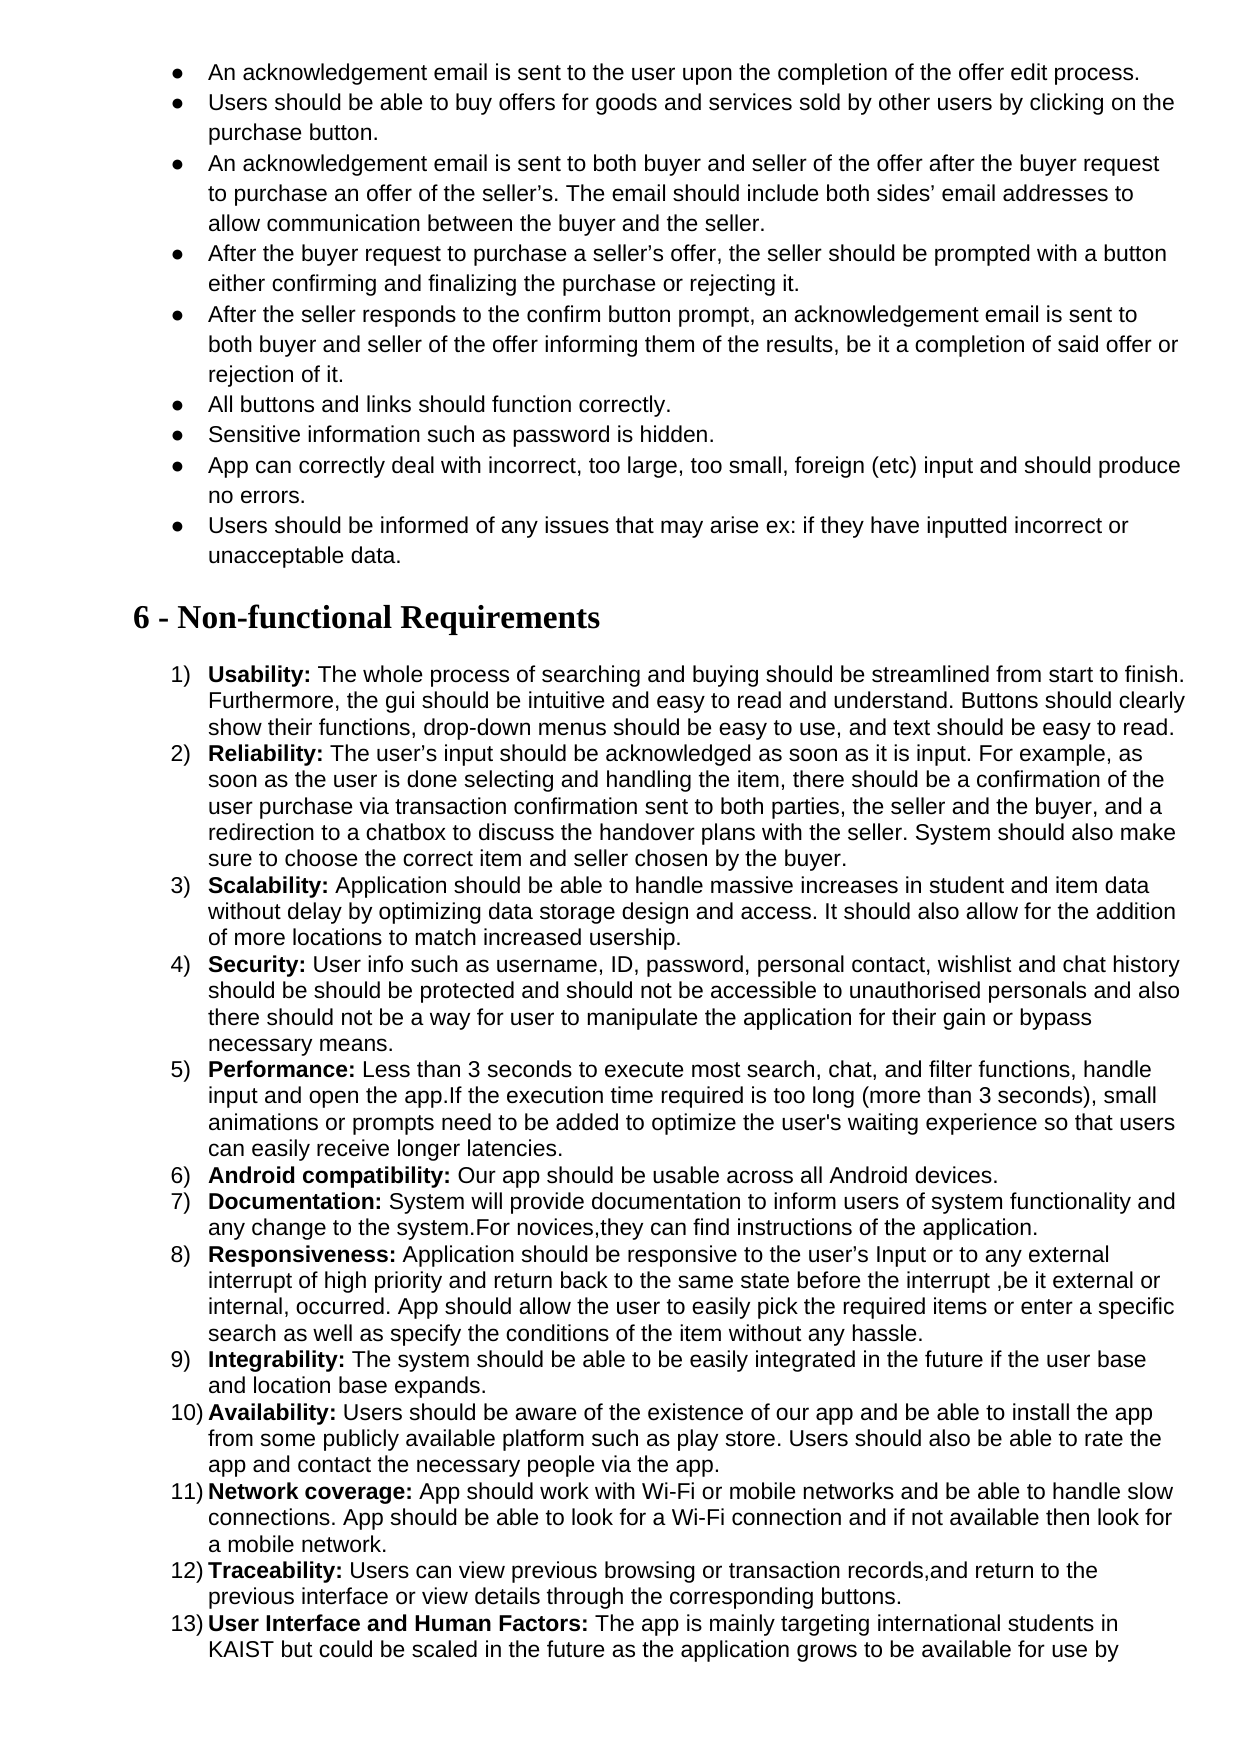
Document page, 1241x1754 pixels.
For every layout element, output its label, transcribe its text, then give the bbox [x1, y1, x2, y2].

list Sensitive information such as password is hidden. [170, 421, 1182, 448]
list Documentation: System will provide documentation to inform users of system functionality and any change to the system.For novices,they can find instructions of the application. [170, 1188, 1187, 1241]
list Integrability: The system should be able to be easily integrated in the future if the user base and location base expands. [170, 1346, 1187, 1399]
list An acknowledgement email is sent to the user upon the completion of the offer edit process. [170, 59, 1182, 85]
list App can correctly deal with incorrect, too large, too small, foreign (etc) input and should produce no errors. [170, 452, 1182, 508]
list Users should be able to buy offers for goods and services sold by other users by clicking on the purchase button. [170, 89, 1182, 146]
list Availability: Users should be aware of the existence of our app and be able to install the app from some publicly available platform such as play store. Users should also be able to rate the app and contact the necessary people via the app. [170, 1399, 1187, 1478]
list Usability: The whole process of searching and buying should be streamlined from start to finish. Furthermore, the gui should be intuitive and easy to read and understand. Buttons should clearly show their functions, drop-down menus should be easy to use, and text should be easy to read. [170, 661, 1187, 740]
list Security: User info such as username, ID, password, personal contact, wishlist and chat history should be should be protected and should not be accessible to unauthorised personals and also there should not be a way for user to manipulate the application for their gain or bypass necessary means. [170, 951, 1187, 1056]
list Responsiveness: Application should be responsive to the user’s Input or to any external interrupt of high priority and return back to the same state before the interrupt ,be it external or internal, occurred. App should allow the user to easily pick the required items or enter a specific search as well as specify the conditions of the item without any hassle. [170, 1241, 1187, 1346]
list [170, 1609, 1187, 1662]
list Performance: Less than 3 seconds to execute most search, chat, and filter functions, handle input and open the app.If the execution time required is too long (more than 3 seconds), small animations or prompts need to be added to optimize the user's waiting experience so that users can easily receive longer latencies. [170, 1056, 1187, 1162]
list Network coverage: App should work with Wi-Fi or mobile networks and be able to handle slow connections. App should be able to look for a Wi-Fi connection and if not available then look for a mobile network. [170, 1478, 1187, 1557]
list Users should be informed of any issues that may arise ex: if they have inputted incorrect or unacceptable data. [170, 512, 1182, 569]
list Reliability: The user’s input should be acknowledged as soon as it is input. For example, as soon as the user is done selecting and handling the item, there should be a confirmation of the user purchase via transaction confirmation sent to both parties, the seller and the buyer, and a redirection to a chatbox to discuss the handover plans with the seller. System should also make sure to choose the correct item and seller chosen by the buyer. [170, 740, 1187, 872]
list Traceability: Users can view previous browsing or transaction records,and return to the previous interface or view details through the corresponding buttons. [170, 1557, 1187, 1609]
list All buttons and links should function correctly. [170, 391, 1182, 418]
subtitle 6 - Non-functional Requirements [133, 597, 1187, 636]
list After the buyer request to purchase a seller’s offer, the seller should be prompted with a button either confirming and finalizing the purchase or rejecting it. [170, 240, 1182, 297]
list An acknowledgement email is sent to both buyer and seller of the offer after the buyer request to purchase an offer of the seller’s. The email should include both sides’ email addresses to allow communication between the buyer and the seller. [170, 149, 1182, 236]
list After the seller responds to the confirm button prompt, an acknowledgement email is sent to both buyer and seller of the offer informing them of the results, be it a completion of said offer or rejection of it. [170, 301, 1182, 387]
list Android compatibility: Our app should be usable across all Android devices. [170, 1162, 1187, 1188]
list Scalability: Application should be able to handle massive increases in student and item data without delay by optimizing data storage design and access. It should also allow for the addition of more locations to match increased usership. [170, 872, 1187, 951]
